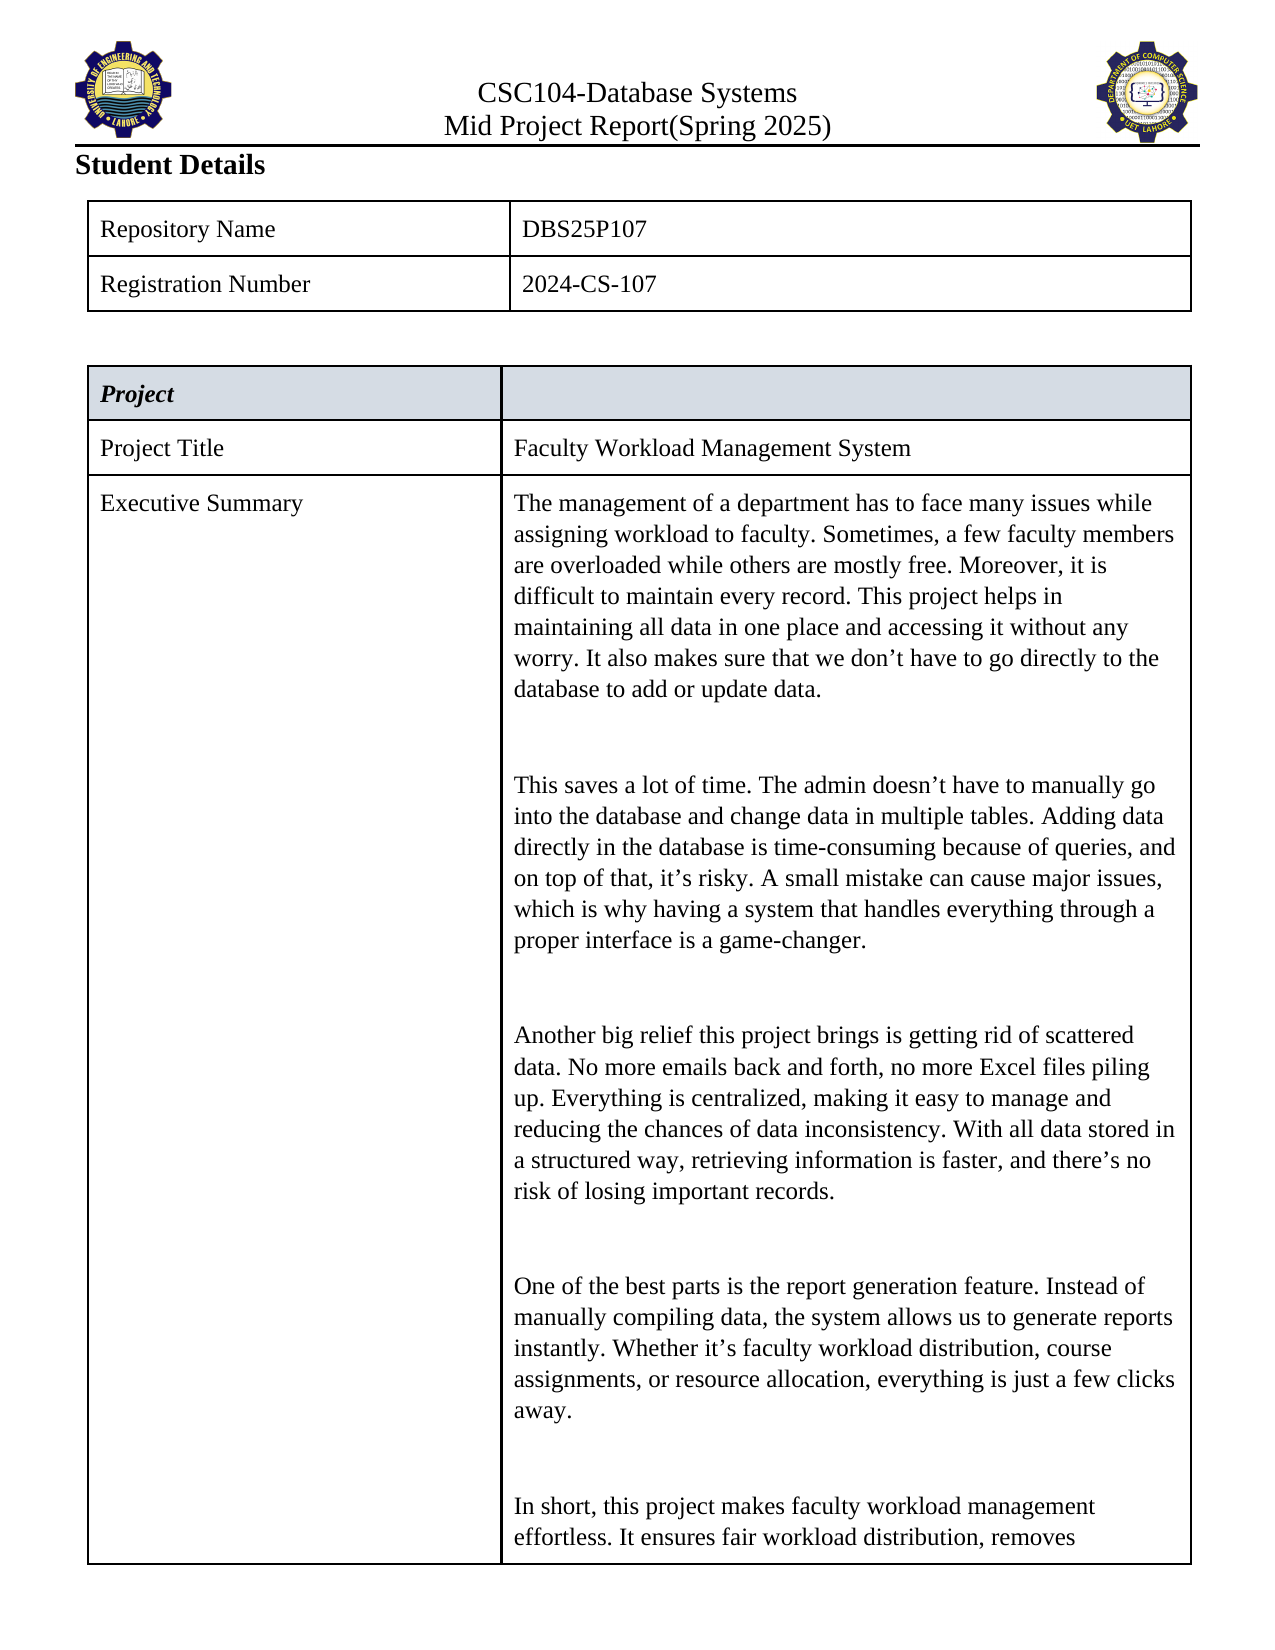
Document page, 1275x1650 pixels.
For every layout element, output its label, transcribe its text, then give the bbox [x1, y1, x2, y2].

table_header Project [89, 367, 500, 419]
table_cell 2024-CS-107 [511, 257, 1190, 310]
picture [75, 41, 172, 138]
table_cell Faculty Workload Management System [503, 421, 1190, 474]
text Student Details [75, 147, 1200, 181]
table_cell Project Title [89, 421, 500, 474]
table_cell Executive Summary [89, 476, 500, 1562]
picture [1096, 41, 1198, 143]
table_header [503, 367, 1190, 419]
table_header Repository Name [89, 202, 509, 255]
table_header DBS25P107 [511, 202, 1190, 255]
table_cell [503, 476, 1190, 1562]
table_cell Registration Number [89, 257, 509, 310]
